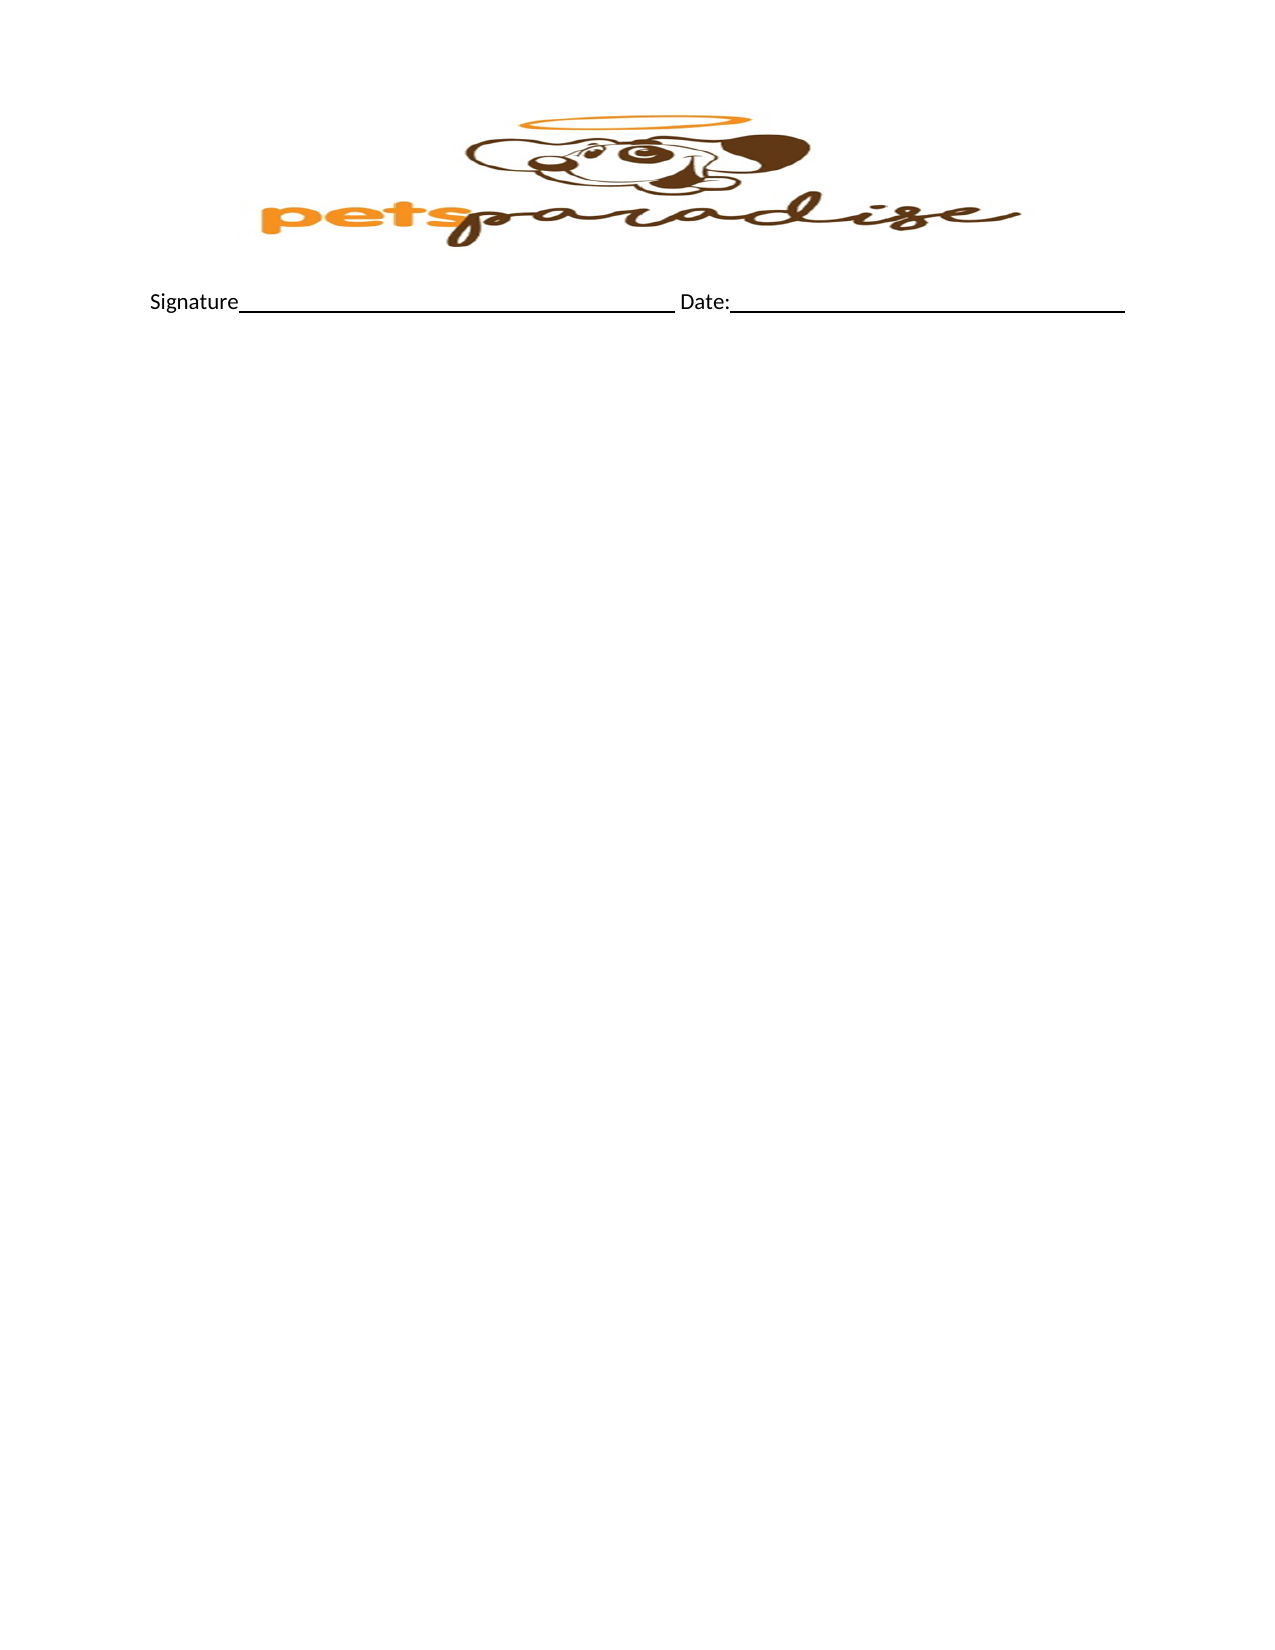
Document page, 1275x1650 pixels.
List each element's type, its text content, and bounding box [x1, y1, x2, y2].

text Signature Date: [150, 287, 1125, 315]
picture [150, 75, 1133, 287]
